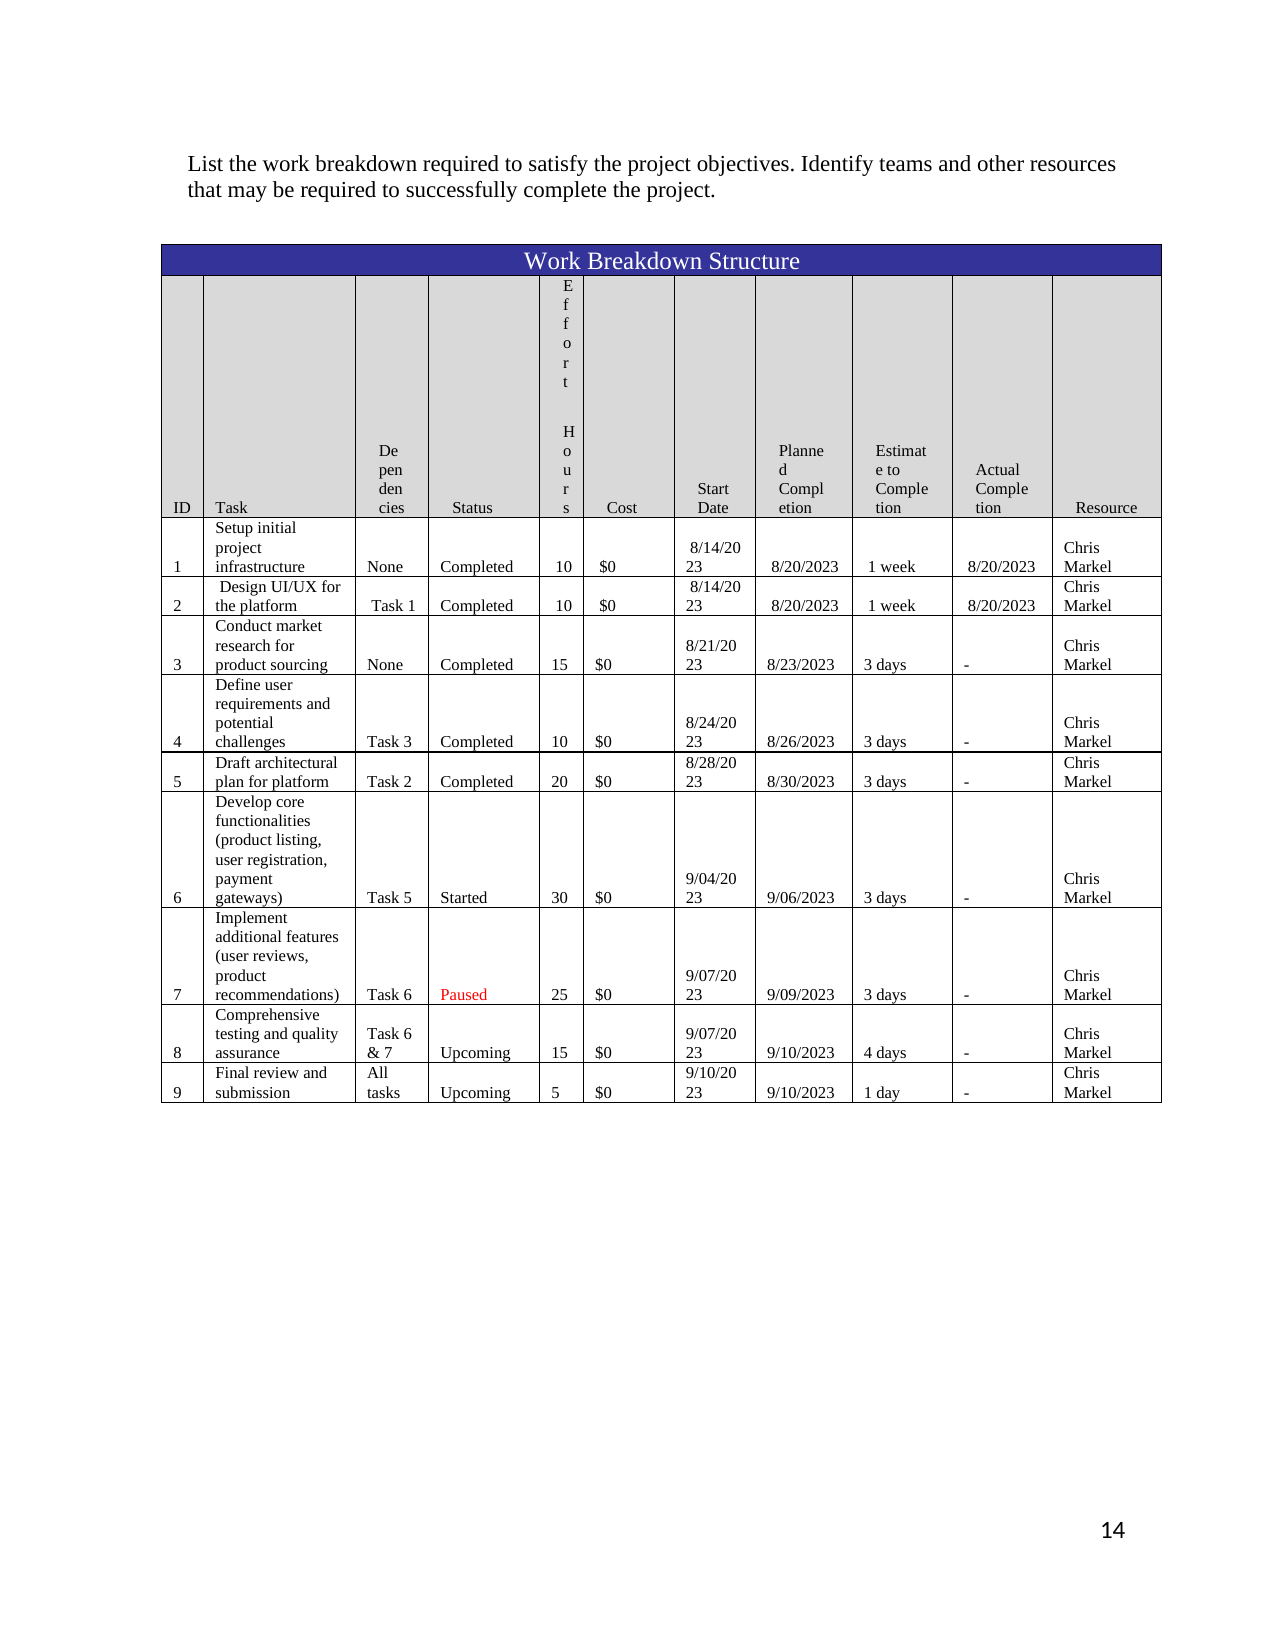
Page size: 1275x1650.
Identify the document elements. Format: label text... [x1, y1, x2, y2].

table_cell $0 [584, 908, 674, 1004]
table_cell 10 [540, 518, 583, 576]
table_cell 9/10/2023 [675, 1063, 755, 1102]
table_cell 5 [162, 753, 203, 791]
table_cell 3 [162, 616, 203, 674]
table_cell 9/10/2023 [756, 1063, 852, 1102]
table_cell 8/20/2023 [953, 577, 1052, 615]
table_cell Chris Markel [1053, 675, 1161, 751]
table_cell $0 [584, 675, 674, 751]
table_cell None [356, 616, 428, 674]
table_cell Chris Markel [1053, 753, 1161, 791]
table_cell Task 1 [356, 577, 428, 615]
table_cell Implement additional features (user reviews, product recommendations) [204, 908, 355, 1004]
table_cell $0 [584, 753, 674, 791]
table_cell Task 3 [356, 675, 428, 751]
table_cell 8/23/2023 [756, 616, 852, 674]
table_cell 7 [162, 908, 203, 1004]
table_cell Upcoming [429, 1005, 539, 1062]
table_cell $0 [584, 792, 674, 907]
table_cell 3 days [853, 675, 952, 751]
table_cell Completed [429, 616, 539, 674]
table_cell Completed [429, 518, 539, 576]
table_cell 8/20/2023 [756, 518, 852, 576]
table_cell - [953, 1005, 1052, 1062]
table_cell Completed [429, 753, 539, 791]
table_cell Status [429, 276, 539, 517]
table_cell Actual Completion [953, 276, 1052, 517]
table_cell Task 5 [356, 792, 428, 907]
table_cell Effort Hours [540, 276, 583, 517]
table_cell - [953, 675, 1052, 751]
table_cell 8/26/2023 [756, 675, 852, 751]
table_cell 6 [162, 792, 203, 907]
table_cell 8/20/2023 [953, 518, 1052, 576]
table_cell 1 [162, 518, 203, 576]
table_cell None [356, 518, 428, 576]
table_cell 8/28/2023 [675, 753, 755, 791]
table_cell 5 [540, 1063, 583, 1102]
table_cell 1 week [853, 577, 952, 615]
table_cell 8/14/2023 [675, 518, 755, 576]
table_cell Started [429, 792, 539, 907]
table_cell Upcoming [429, 1063, 539, 1102]
table_cell Start Date [675, 276, 755, 517]
table_cell Chris Markel [1053, 1063, 1161, 1102]
table_cell 2 [162, 577, 203, 615]
table_cell $0 [584, 518, 674, 576]
table_cell Chris Markel [1053, 616, 1161, 674]
table_cell 8/24/2023 [675, 675, 755, 751]
table_cell $0 [584, 1063, 674, 1102]
table_cell $0 [584, 1005, 674, 1062]
table_cell Define user requirements and potential challenges [204, 675, 355, 751]
table_cell 3 days [853, 753, 952, 791]
table_header Work Breakdown Structure [162, 245, 1161, 275]
table_cell 9/04/2023 [675, 792, 755, 907]
table_cell Task 6 & 7 [356, 1005, 428, 1062]
table_cell 8/30/2023 [756, 753, 852, 791]
table_cell 1 week [853, 518, 952, 576]
table_cell Comprehensive testing and quality assurance [204, 1005, 355, 1062]
table_cell Draft architectural plan for platform [204, 753, 355, 791]
table_cell Chris Markel [1053, 518, 1161, 576]
table_cell - [953, 792, 1052, 907]
table_cell Develop core functionalities (product listing, user registration, payment gateways) [204, 792, 355, 907]
table_cell 10 [540, 577, 583, 615]
table_cell Planned Completion [756, 276, 852, 517]
table_cell Resource [1053, 276, 1161, 517]
table_cell 25 [540, 908, 583, 1004]
table_cell Final review and submission [204, 1063, 355, 1102]
table_cell Conduct market research for product sourcing [204, 616, 355, 674]
table_cell 9/09/2023 [756, 908, 852, 1004]
table_cell Cost [584, 276, 674, 517]
table_cell 3 days [853, 616, 952, 674]
table_cell Completed [429, 577, 539, 615]
table_cell 8/14/2023 [675, 577, 755, 615]
table_cell 9/06/2023 [756, 792, 852, 907]
table_cell Estimate to Completion [853, 276, 952, 517]
table_cell 3 days [853, 792, 952, 907]
table_cell - [953, 908, 1052, 1004]
table_cell Completed [429, 675, 539, 751]
table_cell 15 [540, 1005, 583, 1062]
table_cell 8/20/2023 [756, 577, 852, 615]
table_cell $0 [584, 616, 674, 674]
table_cell Task [204, 276, 355, 517]
table_cell 3 days [853, 908, 952, 1004]
table_cell - [953, 1063, 1052, 1102]
table_cell 15 [540, 616, 583, 674]
table_cell - [953, 616, 1052, 674]
table_cell ID [162, 276, 203, 517]
table_cell 9/07/2023 [675, 1005, 755, 1062]
table_cell 9 [162, 1063, 203, 1102]
table_cell Chris Markel [1053, 577, 1161, 615]
table_cell - [953, 753, 1052, 791]
table_cell Paused [429, 908, 539, 1004]
table_cell All tasks [356, 1063, 428, 1102]
table_cell Task 2 [356, 753, 428, 791]
table_cell 4 [162, 675, 203, 751]
text List the work breakdown required to satisfy the project objectives. Identify teams and other resources that may be required to successfully complete the project. [187, 150, 1125, 203]
table_cell 1 day [853, 1063, 952, 1102]
table_cell $0 [584, 577, 674, 615]
table_cell Setup initial project infrastructure [204, 518, 355, 576]
table_cell 8 [162, 1005, 203, 1062]
table_cell Design UI/UX for the platform [204, 577, 355, 615]
table_cell 8/21/2023 [675, 616, 755, 674]
table_cell 9/10/2023 [756, 1005, 852, 1062]
table_cell Chris Markel [1053, 1005, 1161, 1062]
table_cell 20 [540, 753, 583, 791]
table_cell 30 [540, 792, 583, 907]
table_cell Chris Markel [1053, 792, 1161, 907]
table_cell 4 days [853, 1005, 952, 1062]
table_cell 9/07/2023 [675, 908, 755, 1004]
table_cell Dependencies [356, 276, 428, 517]
table_cell 10 [540, 675, 583, 751]
table_cell Task 6 [356, 908, 428, 1004]
table_cell Chris Markel [1053, 908, 1161, 1004]
